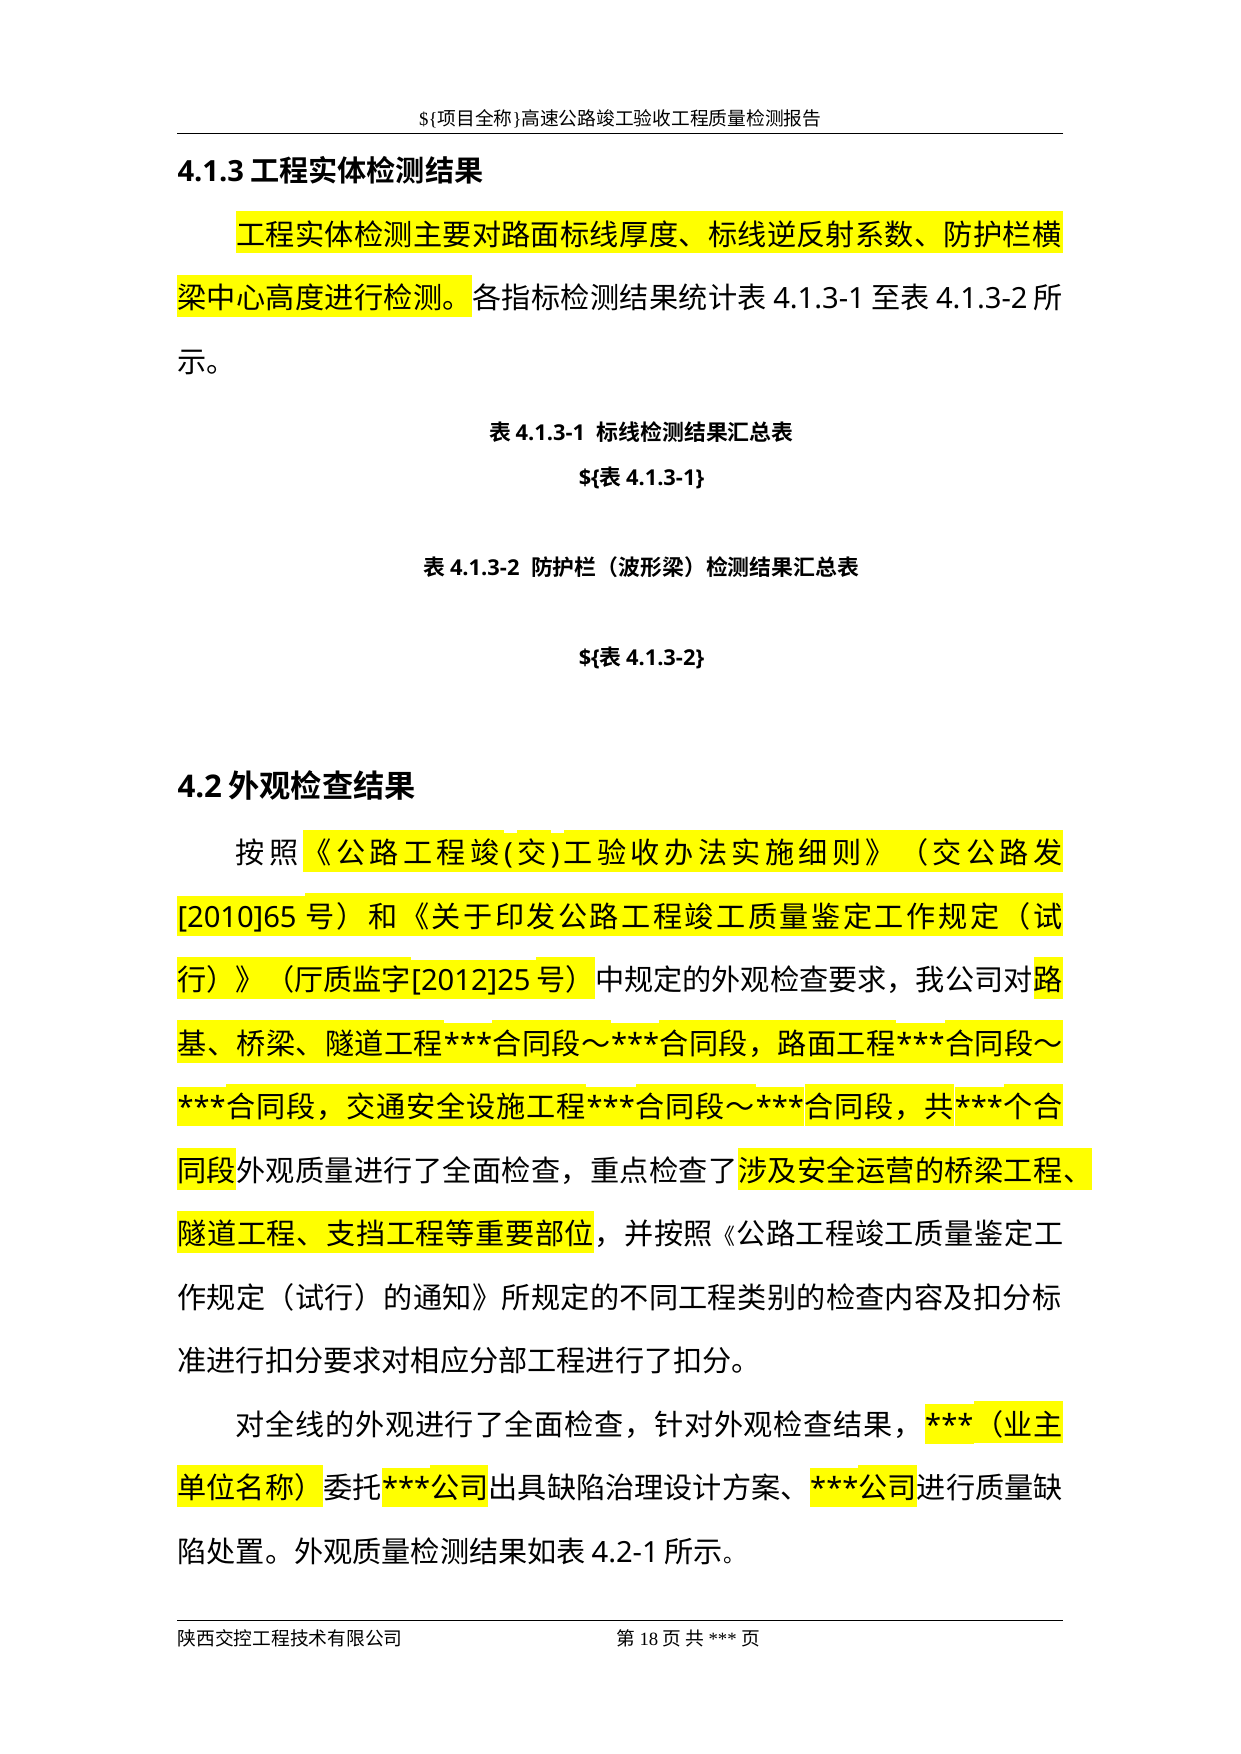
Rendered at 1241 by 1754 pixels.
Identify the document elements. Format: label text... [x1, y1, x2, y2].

text 按照《公路工程竣(交)工验收办法实施细则》（交公路发[2010]65号）和《关于印发公路工程竣工质量鉴定工作规定（试行）》（厅质监字[2012]25号）中规定的外观检查要求，我公司对路基、桥梁、隧道工程***合同段～***合同段，路面工程***合同段～***合同段，交通安全设施工程***合同段～***合同段，共***个合同段外观质量进行了全面检查，重点检查了涉及安全运营的桥梁工程、隧道工程、支挡工程等重要部位，并按照《公路工程竣工质量鉴定工作规定（试行）的通知》所规定的不同工程类别的检查内容及扣分标准进行扣分要求对相应分部工程进行了扣分。 [177, 1063, 1063, 1380]
text 按照《公路工程竣(交)工验收办法实施细则》（交公路发[2010]65号）和《关于印发公路工程竣工质量鉴定工作规定（试行）》（厅质监字[2012]25号）中规定的外观检查要求，我公司对路基、桥梁、隧道工程***合同段～***合同段，路面工程***合同段～***合同段，交通安全设施工程***合同段～***合同段，共***个合同段外观质量进行了全面检查，重点检查了涉及安全运营的桥梁工程、隧道工程、支挡工程等重要部位，并按照《公路工程竣工质量鉴定工作规定（试行）的通知》所规定的不同工程类别的检查内容及扣分标准进行扣分要求对相应分部工程进行了扣分。 [177, 830, 1063, 896]
text 按照《公路工程竣(交)工验收办法实施细则》（交公路发[2010]65号）和《关于印发公路工程竣工质量鉴定工作规定（试行）》（厅质监字[2012]25号）中规定的外观检查要求，我公司对路基、桥梁、隧道工程***合同段～***合同段，路面工程***合同段～***合同段，交通安全设施工程***合同段～***合同段，共***个合同段外观质量进行了全面检查，重点检查了涉及安全运营的桥梁工程、隧道工程、支挡工程等重要部位，并按照《公路工程竣工质量鉴定工作规定（试行）的通知》所规定的不同工程类别的检查内容及扣分标准进行扣分要求对相应分部工程进行了扣分。 [177, 936, 1063, 1023]
text ${表4.1.3-2} [177, 639, 1063, 672]
text 表4.1.3-1 标线检测结果汇总表 [177, 414, 1063, 447]
text ${表4.1.3-1} [177, 459, 1063, 492]
subtitle 4.1.3工程实体检测结果 [177, 148, 1063, 190]
text 对全线的外观进行了全面检查，针对外观检查结果，***（业主单位名称）委托***公司出具缺陷治理设计方案、***公司进行质量缺陷处置。外观质量检测结果如表4.2-1所示。 [177, 1401, 1063, 1571]
text 表4.1.3-2 防护栏（波形梁）检测结果汇总表 [177, 549, 1063, 582]
subtitle 4.2外观检查结果 [177, 762, 1063, 807]
text 工程实体检测主要对路面标线厚度、标线逆反射系数、防护栏横梁中心高度进行检测。各指标检测结果统计表4.1.3-1至表4.1.3-2所示。 [177, 211, 1063, 381]
